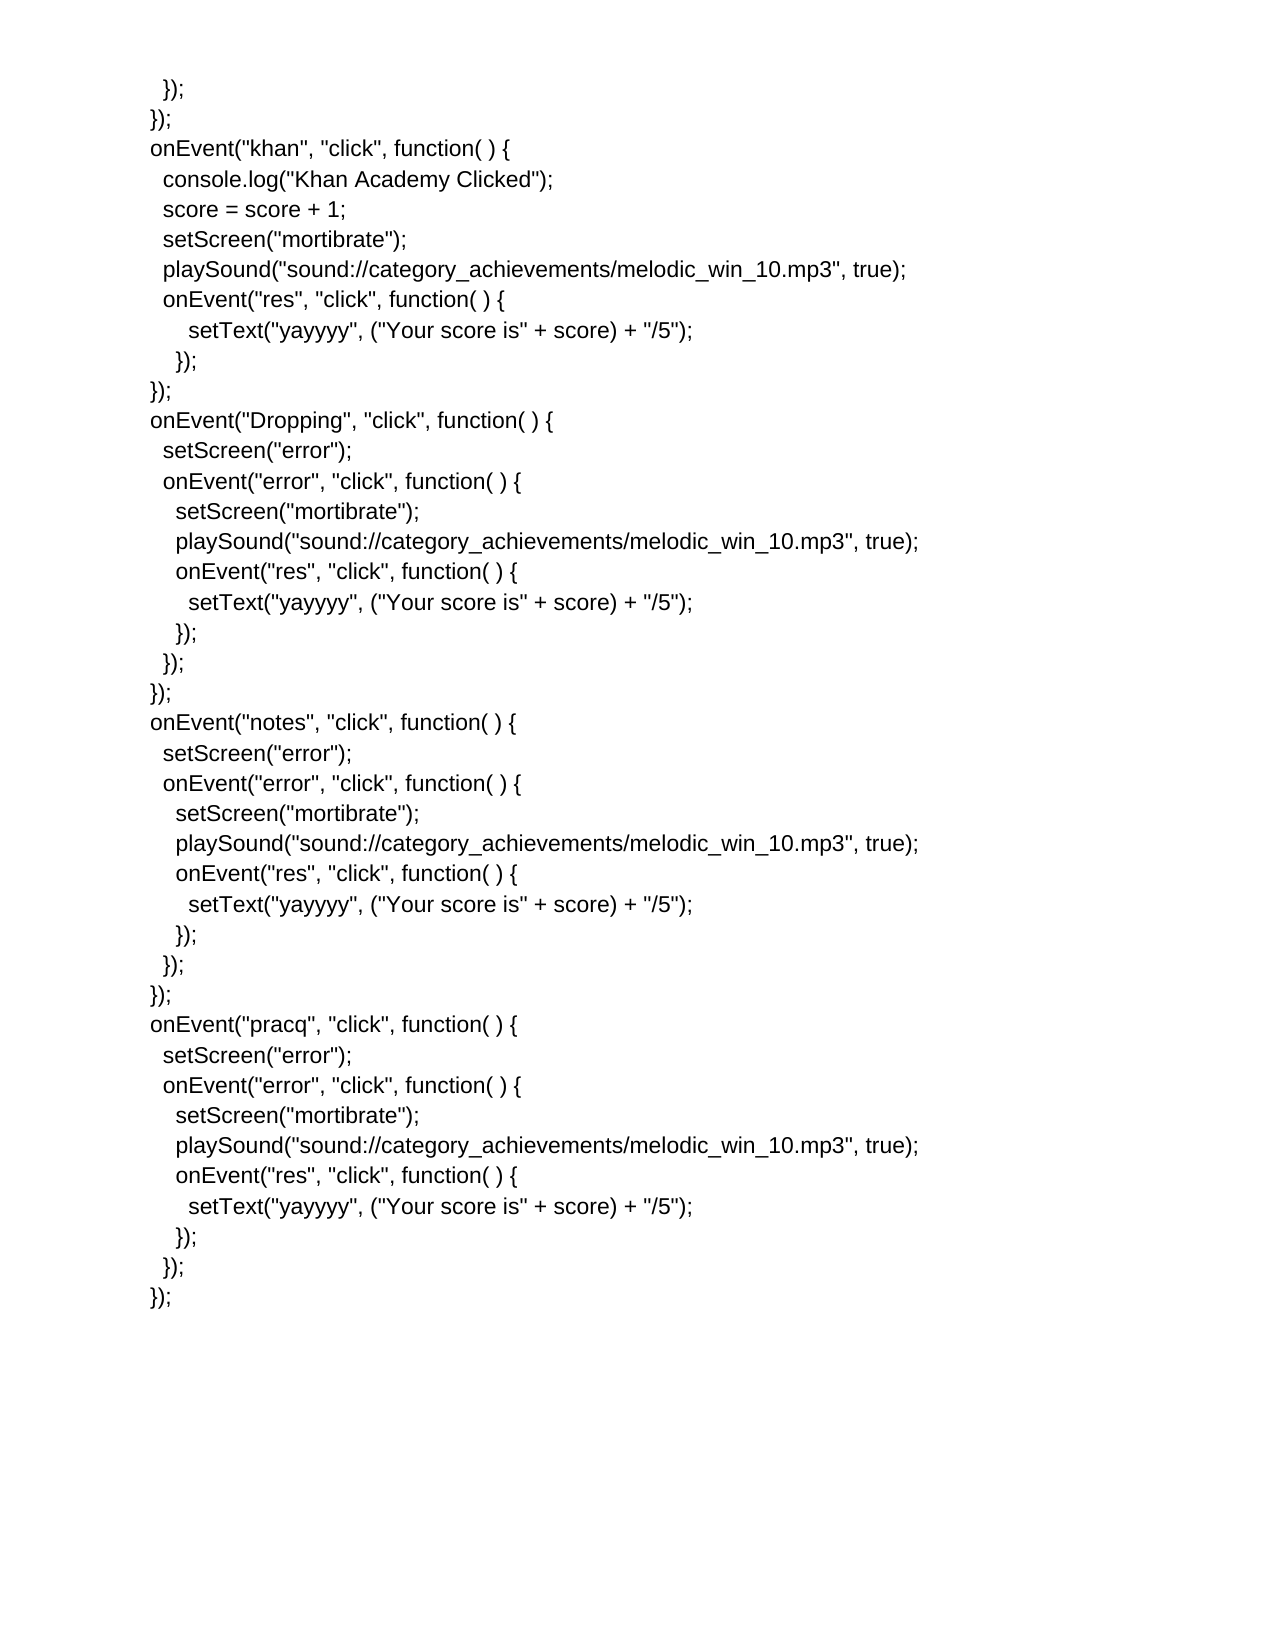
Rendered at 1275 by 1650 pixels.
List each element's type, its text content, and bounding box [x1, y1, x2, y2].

text }); [150, 1283, 1125, 1310]
text setText("yayyyy", ("Your score is" + score) + "/5"); [150, 1193, 1125, 1219]
text onEvent("res", "click", function( ) { [150, 1162, 1125, 1189]
text setScreen("mortibrate"); [150, 226, 1125, 252]
text setScreen("mortibrate"); [150, 1102, 1125, 1128]
text setScreen("error"); [150, 739, 1125, 766]
text console.log("Khan Academy Clicked"); [150, 166, 1125, 192]
text }); [150, 981, 1125, 1008]
text }); [150, 105, 1125, 132]
text }); [150, 377, 1125, 403]
text playSound("sound://category_achievements/melodic_win_10.mp3", true); [150, 830, 1125, 857]
text }); [150, 1223, 1125, 1249]
text onEvent("khan", "click", function( ) { [150, 135, 1125, 162]
text playSound("sound://category_achievements/melodic_win_10.mp3", true); [150, 1132, 1125, 1159]
text onEvent("error", "click", function( ) { [150, 1072, 1125, 1098]
text setText("yayyyy", ("Your score is" + score) + "/5"); [150, 317, 1125, 343]
text }); [150, 921, 1125, 947]
text }); [150, 1253, 1125, 1279]
text playSound("sound://category_achievements/melodic_win_10.mp3", true); [150, 528, 1125, 554]
text onEvent("error", "click", function( ) { [150, 770, 1125, 796]
text }); [150, 679, 1125, 706]
text setScreen("mortibrate"); [150, 800, 1125, 826]
text onEvent("res", "click", function( ) { [150, 860, 1125, 887]
text onEvent("notes", "click", function( ) { [150, 709, 1125, 736]
text setScreen("error"); [150, 437, 1125, 464]
text }); [150, 347, 1125, 373]
text onEvent("Dropping", "click", function( ) { [150, 407, 1125, 434]
text setText("yayyyy", ("Your score is" + score) + "/5"); [150, 891, 1125, 917]
text onEvent("res", "click", function( ) { [150, 558, 1125, 585]
text }); [150, 619, 1125, 645]
text score = score + 1; [150, 196, 1125, 222]
text onEvent("pracq", "click", function( ) { [150, 1011, 1125, 1038]
text }); [150, 649, 1125, 675]
text playSound("sound://category_achievements/melodic_win_10.mp3", true); [150, 256, 1125, 283]
text onEvent("res", "click", function( ) { [150, 286, 1125, 313]
text setScreen("error"); [150, 1042, 1125, 1068]
text onEvent("error", "click", function( ) { [150, 468, 1125, 494]
text }); [150, 951, 1125, 977]
text setScreen("mortibrate"); [150, 498, 1125, 524]
text setText("yayyyy", ("Your score is" + score) + "/5"); [150, 588, 1125, 615]
text }); [150, 75, 1125, 101]
